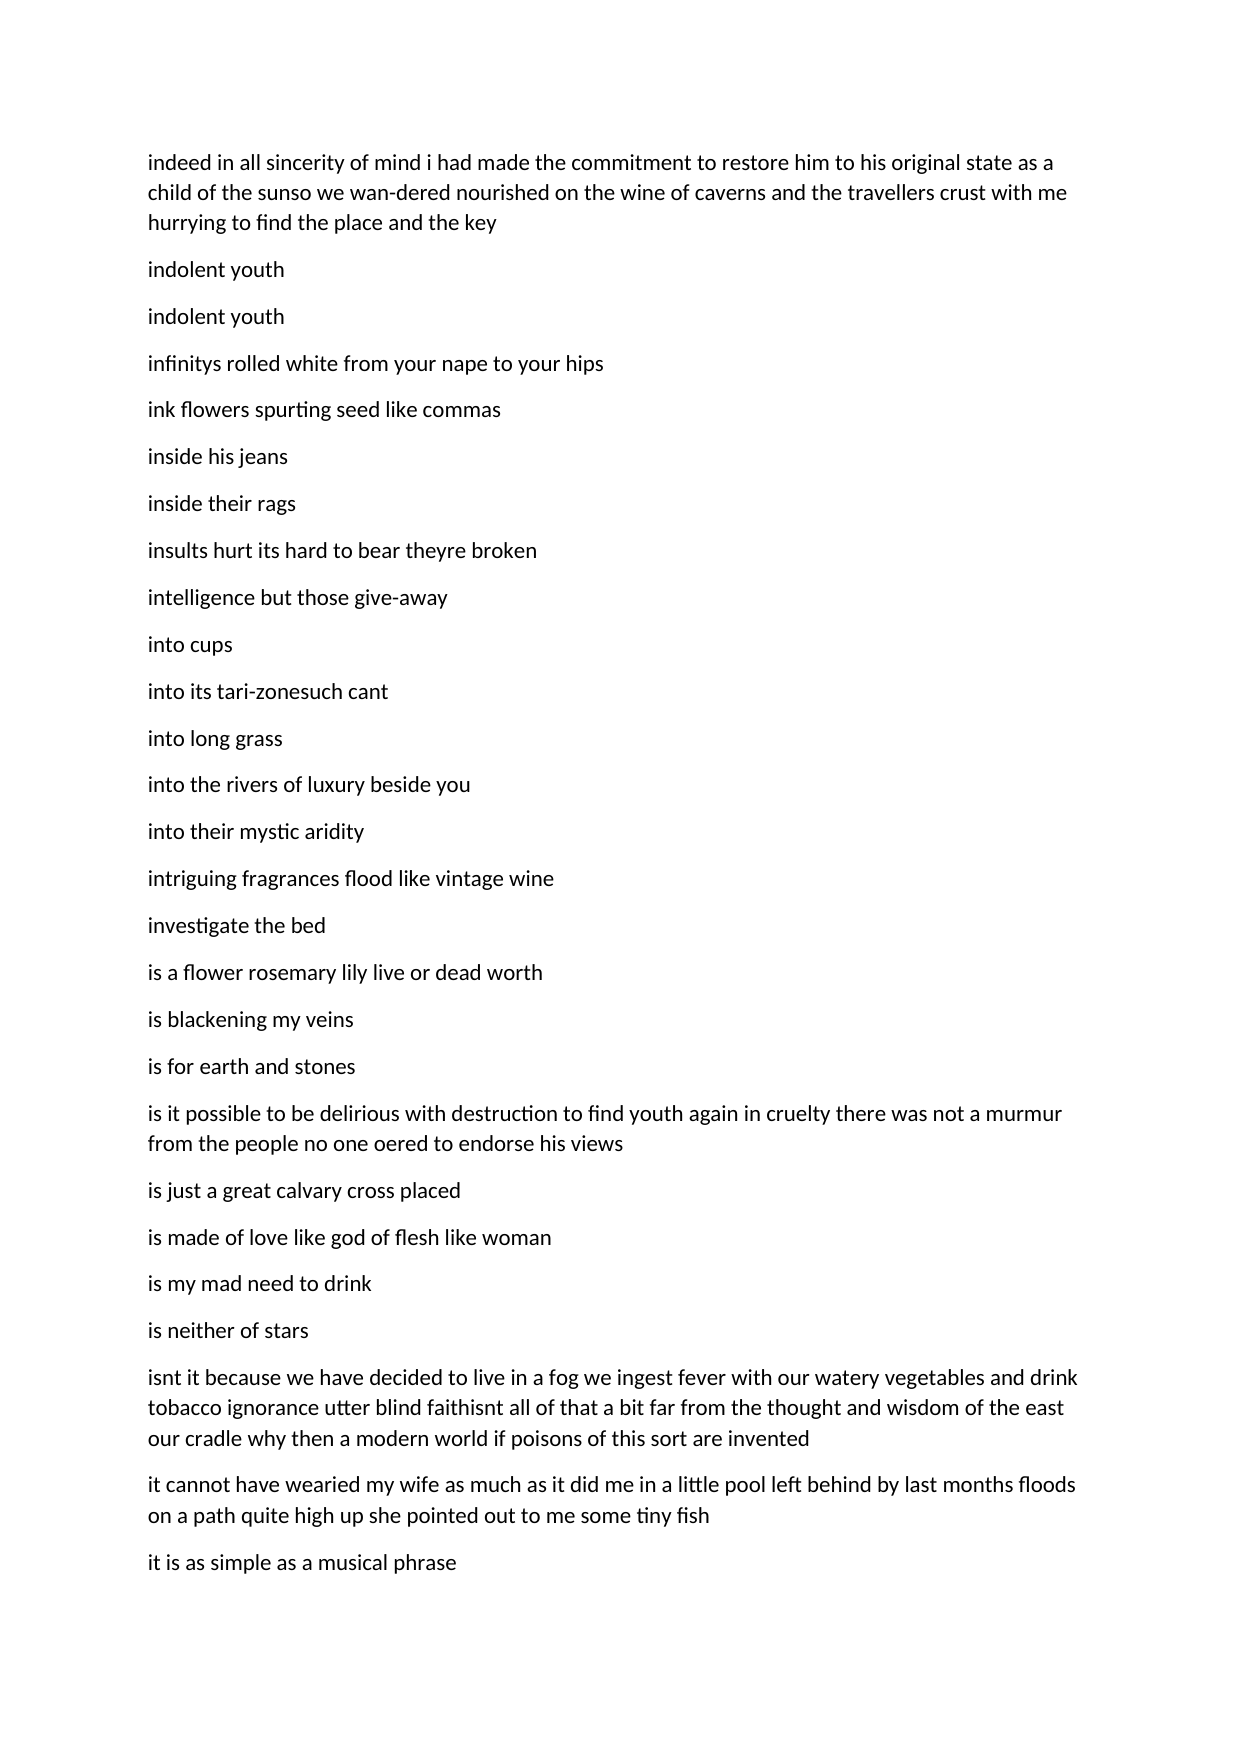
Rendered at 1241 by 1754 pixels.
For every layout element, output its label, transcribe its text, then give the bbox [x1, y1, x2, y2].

text it cannot have wearied my wife as much as it did me in a little pool left behind by last months floods on a path quite high up she pointed out to me some tiny fish [148, 1471, 1093, 1529]
text indeed in all sincerity of mind i had made the commitment to restore him to his original state as a child of the sunso we wan-dered nourished on the wine of caverns and the travellers crust with me hurrying to find the place and the key [148, 148, 1093, 236]
text is neither of stars [148, 1316, 1093, 1344]
text indolent youth [148, 255, 1093, 283]
text into their mystic aridity [148, 817, 1093, 845]
text is my mad need to drink [148, 1269, 1093, 1297]
text into cups [148, 630, 1093, 658]
text isnt it because we have decided to live in a fog we ingest fever with our watery vegetables and drink tobacco ignorance utter blind faithisnt all of that a bit far from the thought and wisdom of the east our cradle why then a modern world if poisons of this sort are invented [148, 1363, 1093, 1452]
text inside his jeans [148, 442, 1093, 470]
text is blackening my veins [148, 1005, 1093, 1033]
text is a flower rosemary lily live or dead worth [148, 958, 1093, 986]
text insults hurt its hard to bear theyre broken [148, 536, 1093, 564]
text is it possible to be delirious with destruction to find youth again in cruelty there was not a murmur from the people no one oered to endorse his views [148, 1099, 1093, 1157]
text into long grass [148, 724, 1093, 752]
text intriguing fragrances flood like vintage wine [148, 864, 1093, 892]
text intelligence but those give-away [148, 583, 1093, 611]
text indolent youth [148, 302, 1093, 330]
text infinitys rolled white from your nape to your hips [148, 349, 1093, 377]
text ink flowers spurting seed like commas [148, 396, 1093, 423]
text is for earth and stones [148, 1052, 1093, 1080]
text is made of love like god of flesh like woman [148, 1223, 1093, 1251]
text inside their rags [148, 489, 1093, 517]
text into the rivers of luxury beside you [148, 771, 1093, 798]
text is just a great calvary cross placed [148, 1176, 1093, 1204]
text into its tari-zonesuch cant [148, 677, 1093, 705]
text investigate the bed [148, 911, 1093, 939]
text it is as simple as a musical phrase [148, 1548, 1093, 1576]
